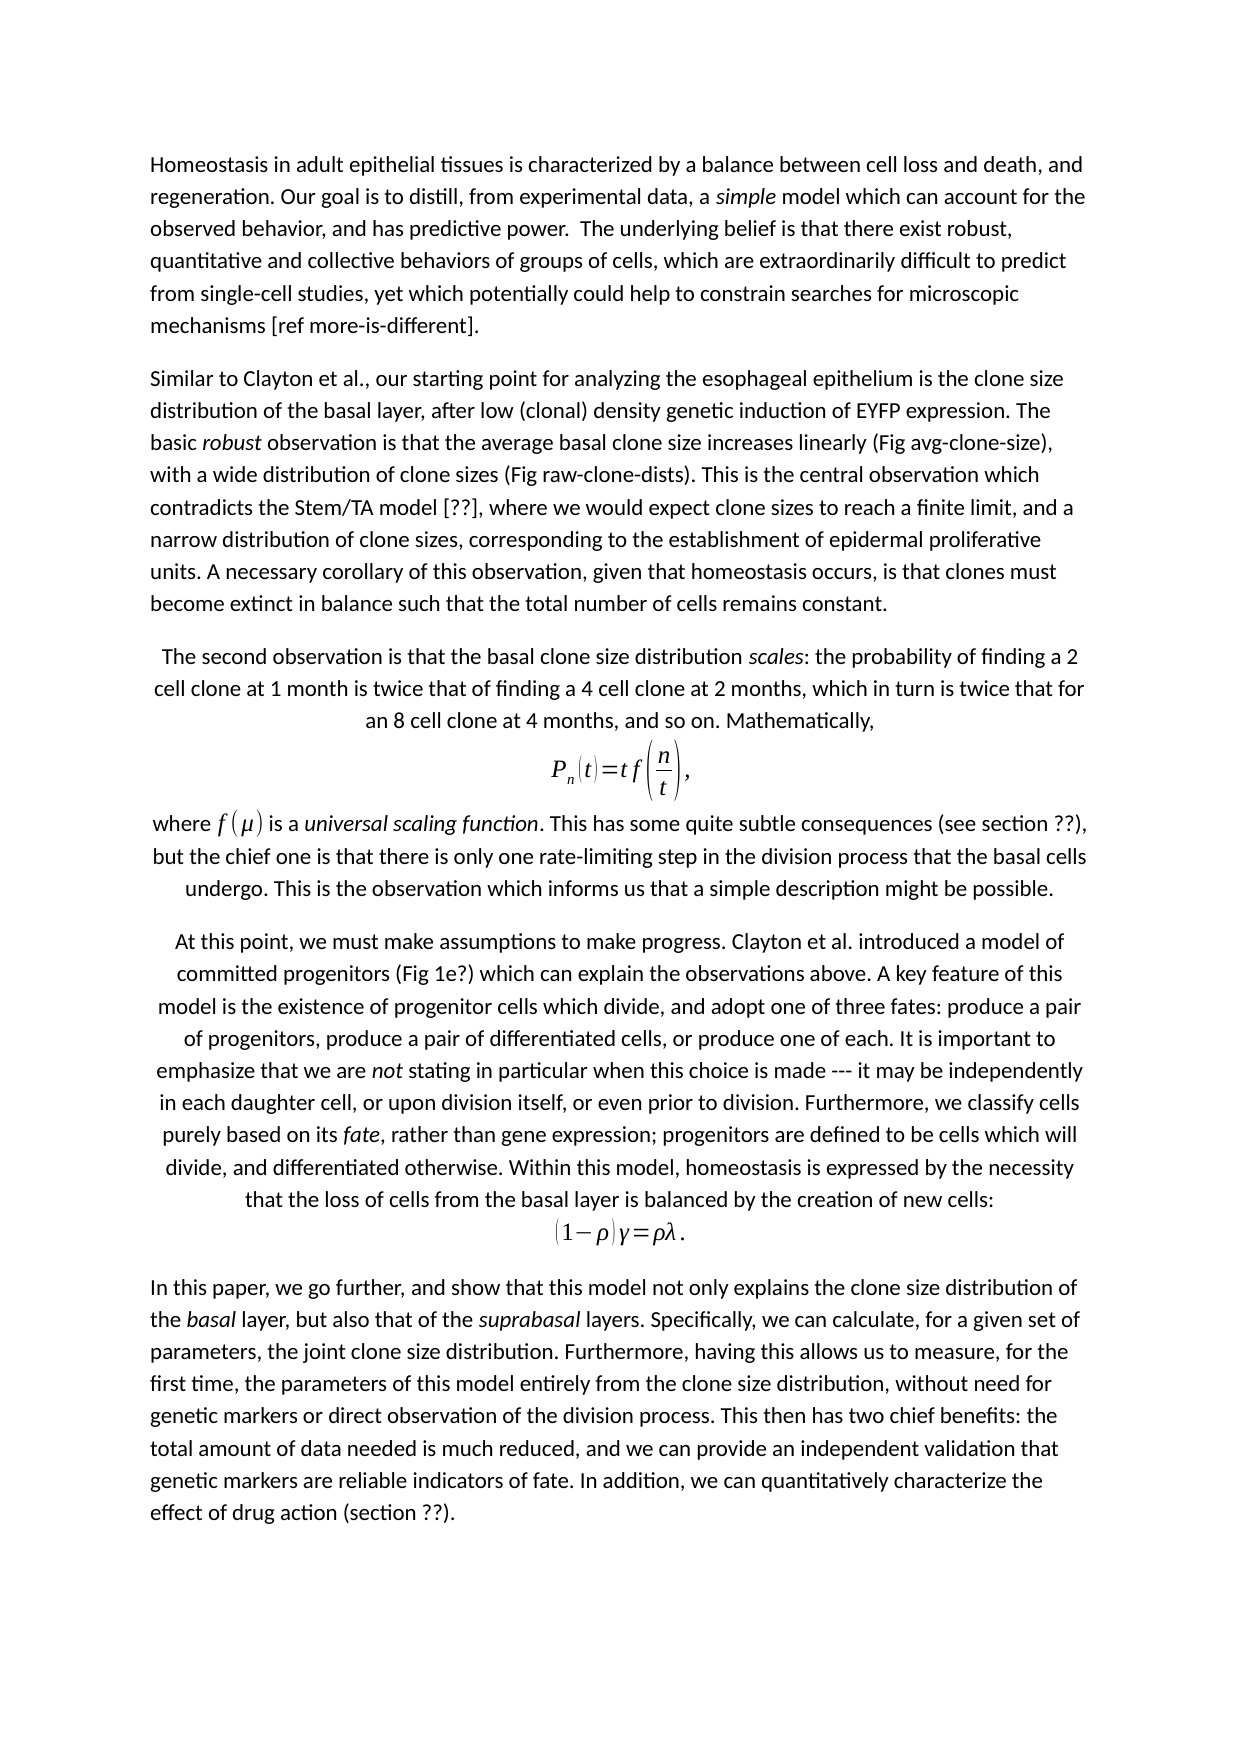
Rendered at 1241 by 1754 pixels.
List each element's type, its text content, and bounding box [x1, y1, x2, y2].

text Homeostasis in adult epithelial tissues is characterized by a balance between cell loss and death, and regeneration. Our goal is to distill, from experimental data, a simple model which can account for the observed behavior, and has predictive power. The underlying belief is that there exist robust, quantitative and collective behaviors of groups of cells, which are extraordinarily difficult to predict from single-cell studies, yet which potentially could help to constrain searches for microscopic mechanisms [ref more-is-different]. [150, 150, 1090, 339]
text In this paper, we go further, and show that this model not only explains the clone size distribution of the basal layer, but also that of the suprabasal layers. Specifically, we can calculate, for a given set of parameters, the joint clone size distribution. Furthermore, having this allows us to measure, for the first time, the parameters of this model entirely from the clone size distribution, without need for genetic markers or direct observation of the division process. This then has two chief benefits: the total amount of data needed is much reduced, and we can provide an independent validation that genetic markers are reliable indicators of fate. In addition, we can quantitatively characterize the effect of drug action (section ??). [150, 1273, 1090, 1526]
text At this point, we must make assumptions to make progress. Clayton et al. introduced a model of committed progenitors (Fig 1e?) which can explain the observations above. A key feature of this model is the existence of progenitor cells which divide, and adopt one of three fates: produce a pair of progenitors, produce a pair of differentiated cells, or produce one of each. It is important to emphasize that we are not stating in particular when this choice is made --- it may be independently in each daughter cell, or upon division itself, or even prior to division. Furthermore, we classify cells purely based on its fate, rather than gene expression; progenitors are defined to be cells which will divide, and differentiated otherwise. Within this model, homeostasis is expressed by the necessity that the loss of cells from the basal layer is balanced by the creation of new cells: [150, 927, 1090, 1248]
text The second observation is that the basal clone size distribution scales: the probability of finding a 2 cell clone at 1 month is twice that of finding a 4 cell clone at 2 months, which in turn is twice that for an 8 cell clone at 4 months, and so on. Mathematically, where is a universal scaling function. This has some quite subtle consequences (see section ??), but the chief one is that there is only one rate-limiting step in the division process that the basal cells undergo. This is the observation which informs us that a simple description might be possible. [150, 642, 1090, 902]
text Similar to Clayton et al., our starting point for analyzing the esophageal epithelium is the clone size distribution of the basal layer, after low (clonal) density genetic induction of EYFP expression. The basic robust observation is that the average basal clone size increases linearly (Fig avg-clone-size), with a wide distribution of clone sizes (Fig raw-clone-dists). This is the central observation which contradicts the Stem/TA model [??], where we would expect clone sizes to reach a finite limit, and a narrow distribution of clone sizes, corresponding to the establishment of epidermal proliferative units. A necessary corollary of this observation, given that homeostasis occurs, is that clones must become extinct in balance such that the total number of cells remains constant. [150, 364, 1090, 617]
